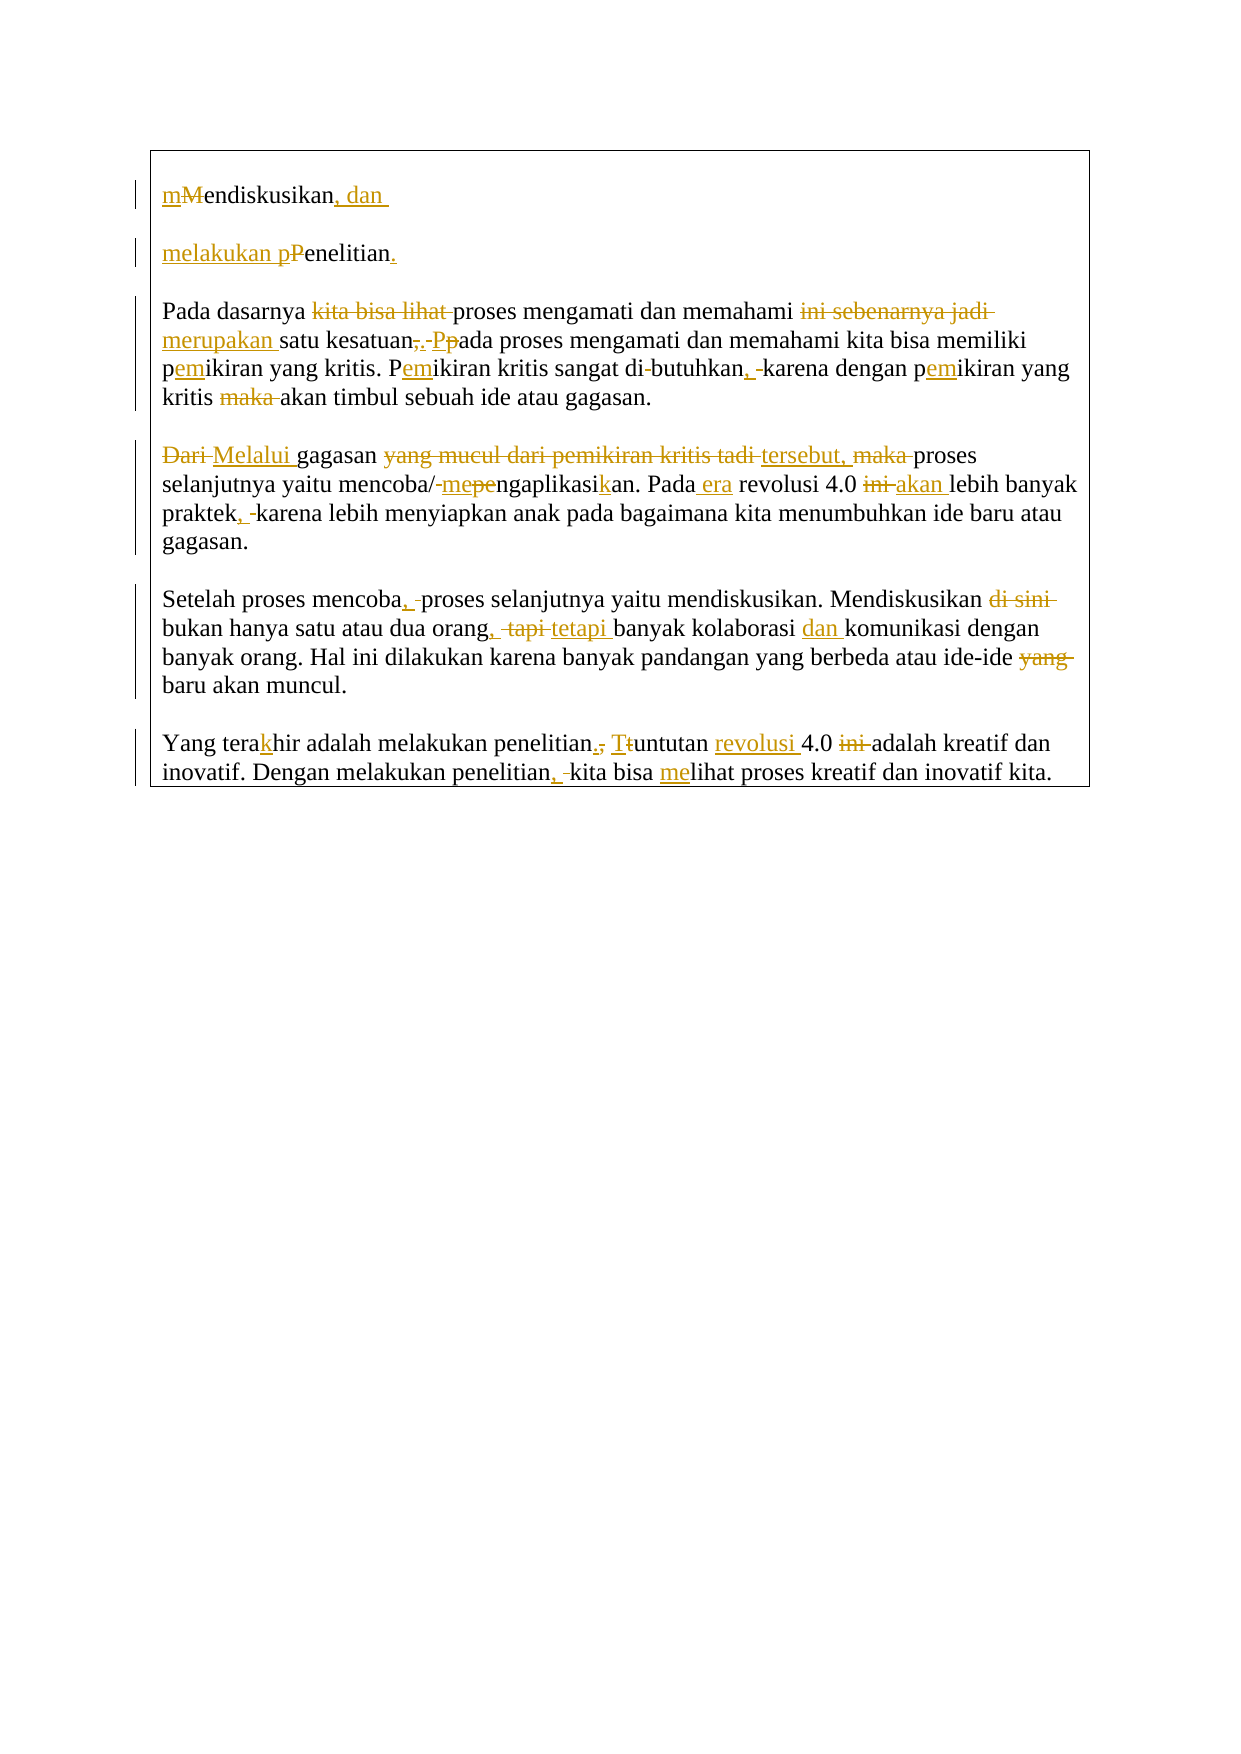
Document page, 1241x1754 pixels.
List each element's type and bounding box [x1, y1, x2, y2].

table_header [151, 151, 1089, 786]
